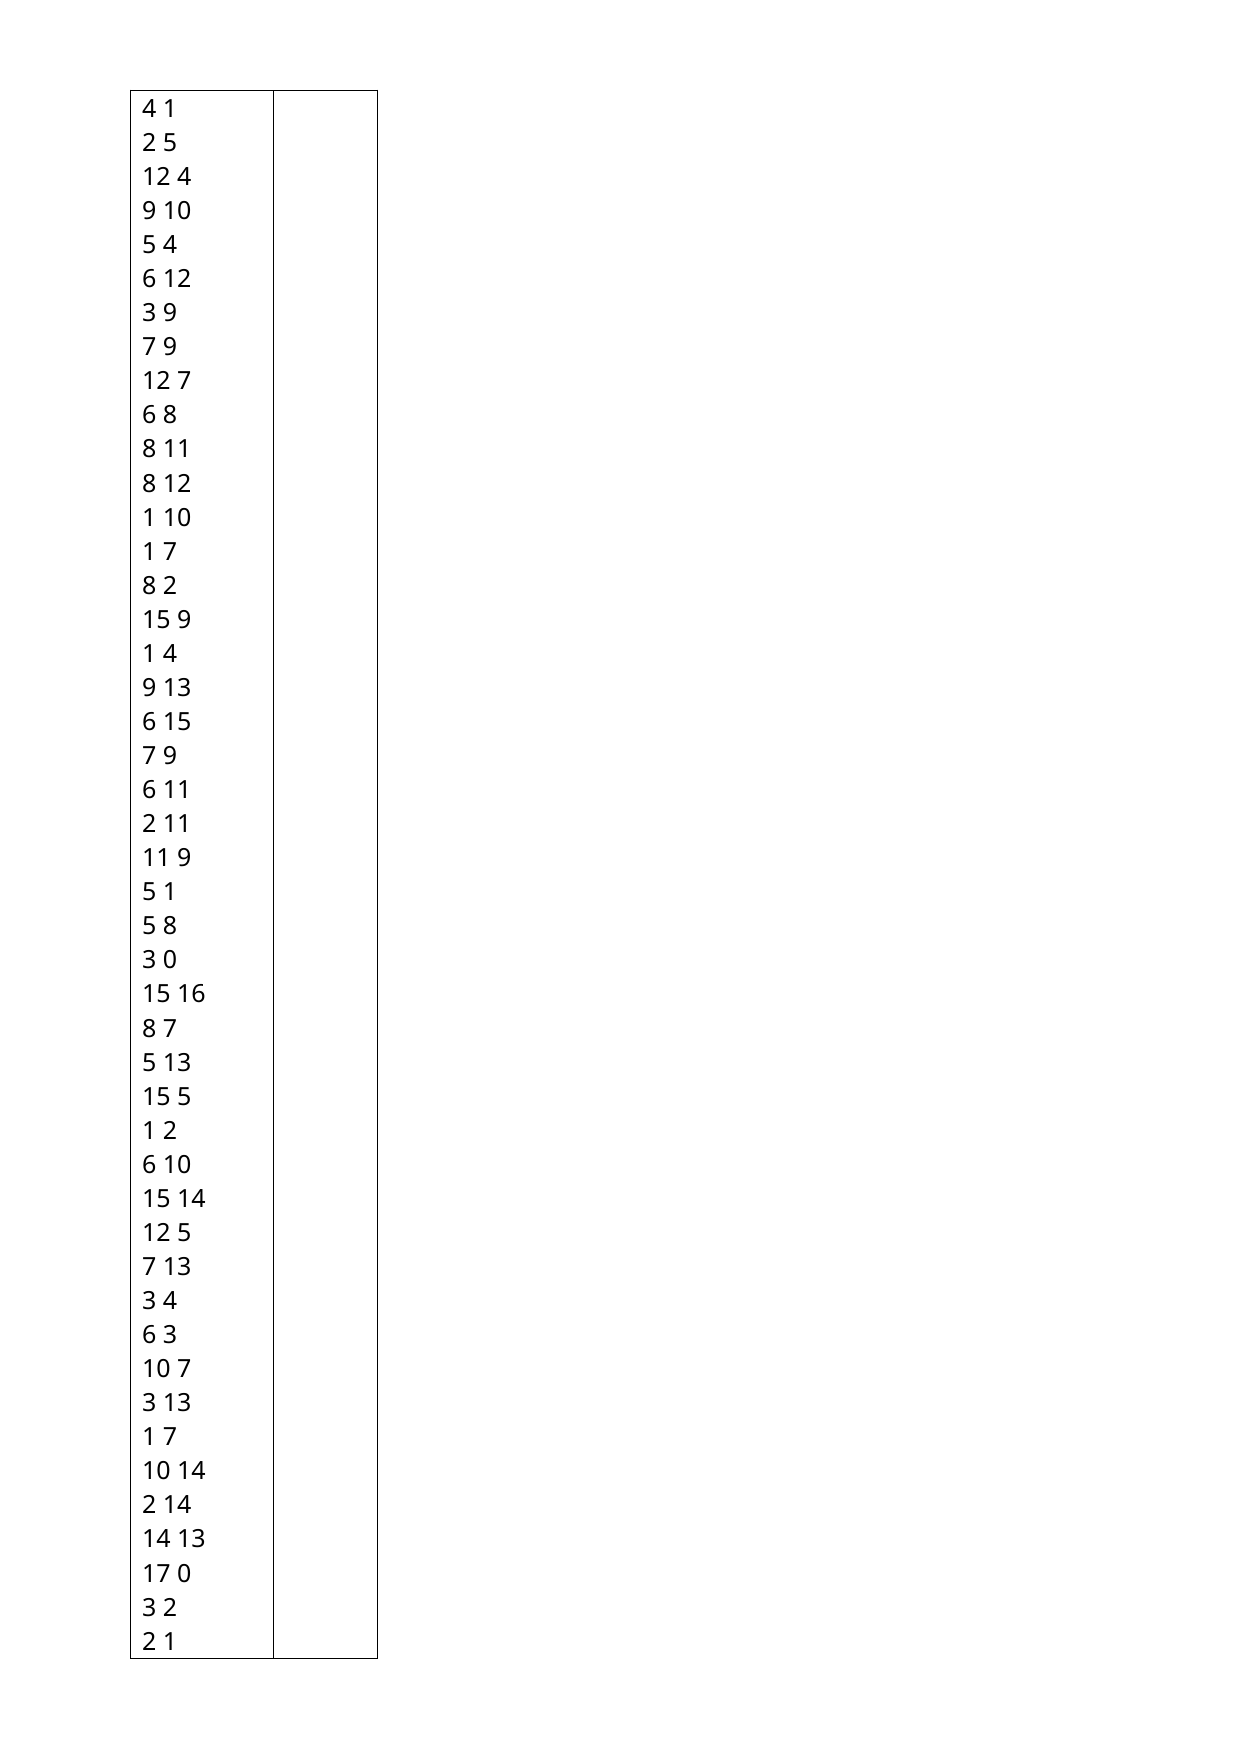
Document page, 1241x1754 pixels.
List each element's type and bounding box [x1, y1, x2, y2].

table_cell [274, 91, 377, 1657]
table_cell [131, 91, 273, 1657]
